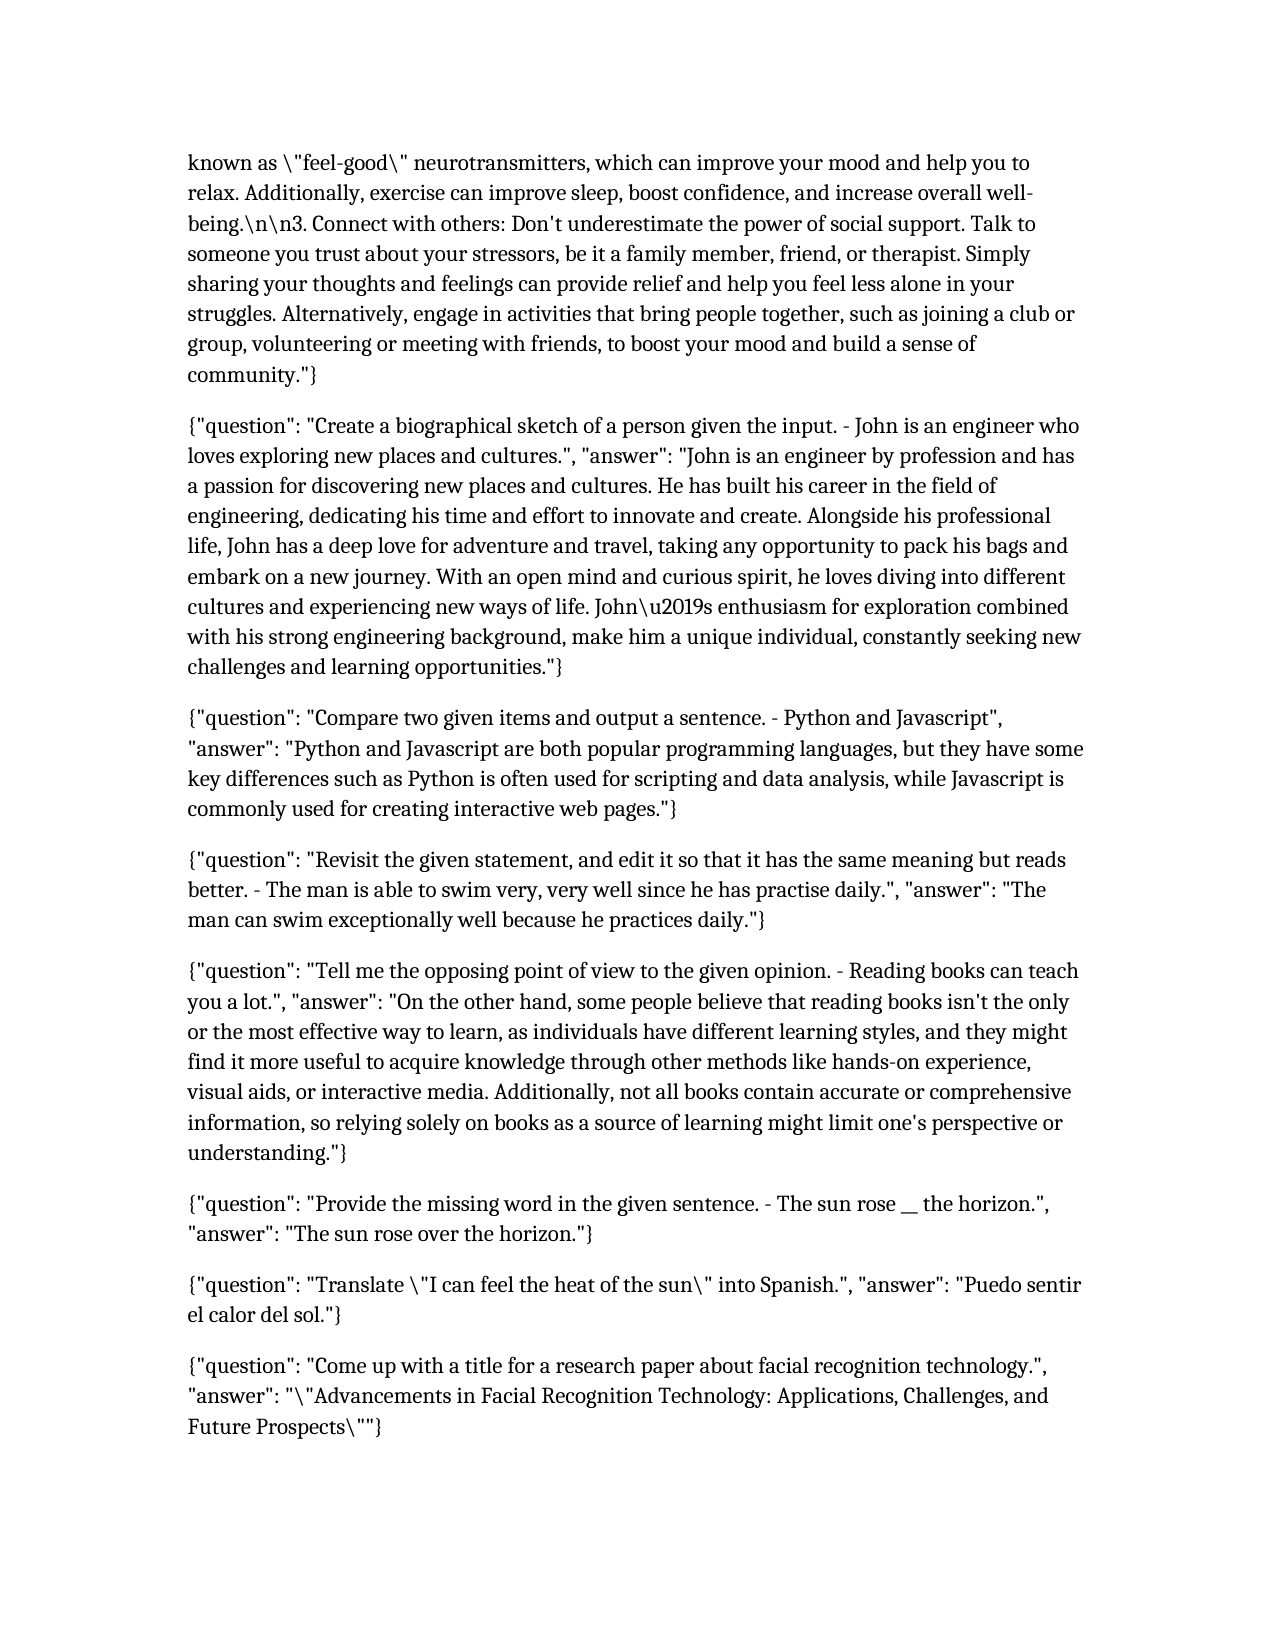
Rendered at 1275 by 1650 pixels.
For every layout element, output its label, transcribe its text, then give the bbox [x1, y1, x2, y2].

text {"question": "Provide the missing word in the given sentence. - The sun rose __ the horizon.", "answer": "The sun rose over the horizon."} [187, 1191, 1087, 1247]
text {"question": "Come up with a title for a research paper about facial recognition technology.", "answer": "\"Advancements in Facial Recognition Technology: Applications, Challenges, and Future Prospects\""} [187, 1353, 1087, 1440]
text {"question": "Revisit the given statement, and edit it so that it has the same meaning but reads better. - The man is able to swim very, very well since he has practise daily.", "answer": "The man can swim exceptionally well because he practices daily."} [187, 847, 1087, 934]
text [187, 150, 1087, 388]
text {"question": "Compare two given items and output a sentence. - Python and Javascript", "answer": "Python and Javascript are both popular programming languages, but they have some key differences such as Python is often used for scripting and data analysis, while Javascript is commonly used for creating interactive web pages."} [187, 705, 1087, 822]
text {"question": "Create a biographical sketch of a person given the input. - John is an engineer who loves exploring new places and cultures.", "answer": "John is an engineer by profession and has a passion for discovering new places and cultures. He has built his career in the field of engineering, dedicating his time and effort to innovate and create. Alongside his professional life, John has a deep love for adventure and travel, taking any opportunity to pack his bags and embark on a new journey. With an open mind and curious spirit, he loves diving into different cultures and experiencing new ways of life. John\u2019s enthusiasm for exploration combined with his strong engineering background, make him a unique individual, constantly seeking new challenges and learning opportunities."} [187, 412, 1087, 681]
text {"question": "Tell me the opposing point of view to the given opinion. - Reading books can teach you a lot.", "answer": "On the other hand, some people believe that reading books isn't the only or the most effective way to learn, as individuals have different learning styles, and they might find it more useful to acquire knowledge through other methods like hands-on experience, visual aids, or interactive media. Additionally, not all books contain accurate or comprehensive information, so relying solely on books as a source of learning might limit one's perspective or understanding."} [187, 958, 1087, 1166]
text {"question": "Translate \"I can feel the heat of the sun\" into Spanish.", "answer": "Puedo sentir el calor del sol."} [187, 1272, 1087, 1328]
